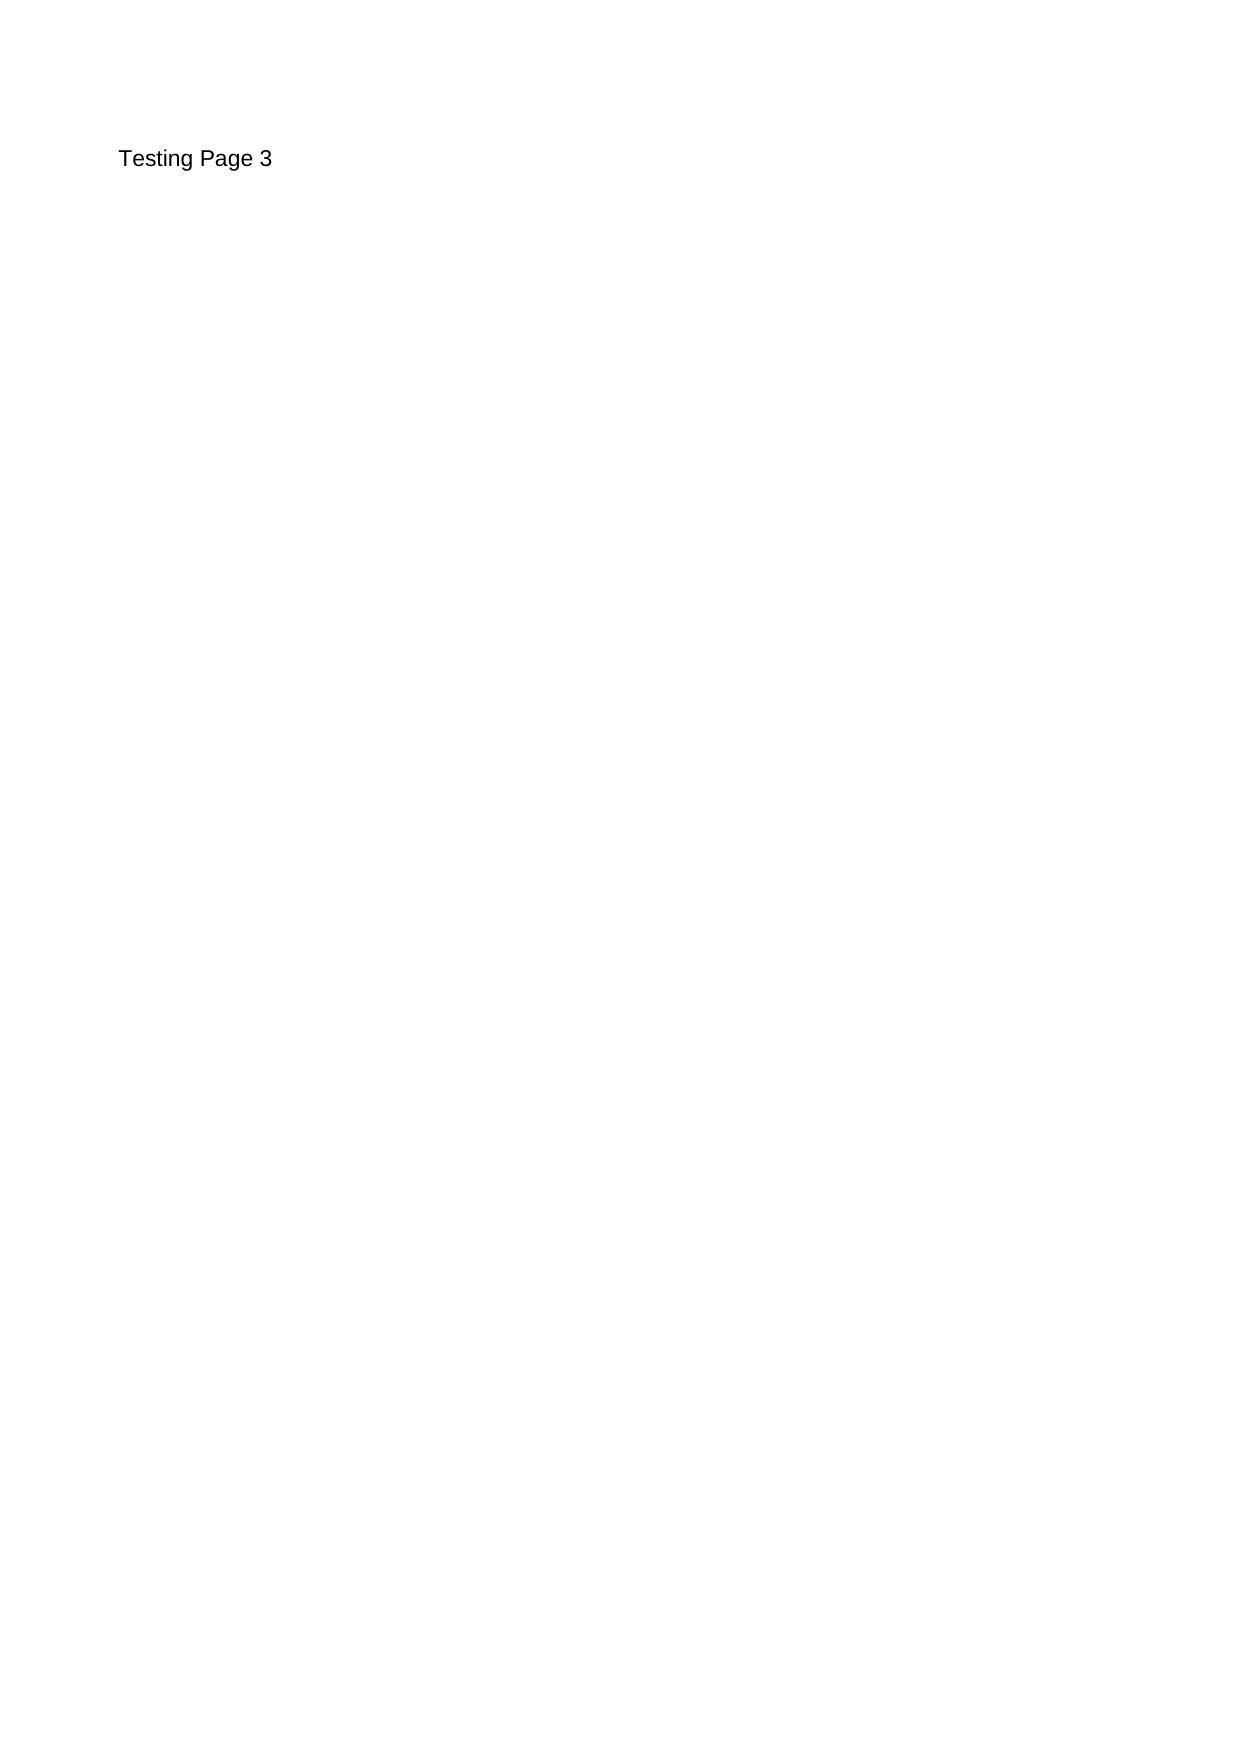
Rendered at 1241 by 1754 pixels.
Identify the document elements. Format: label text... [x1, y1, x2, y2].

text Testing Page 3 [118, 144, 1122, 171]
